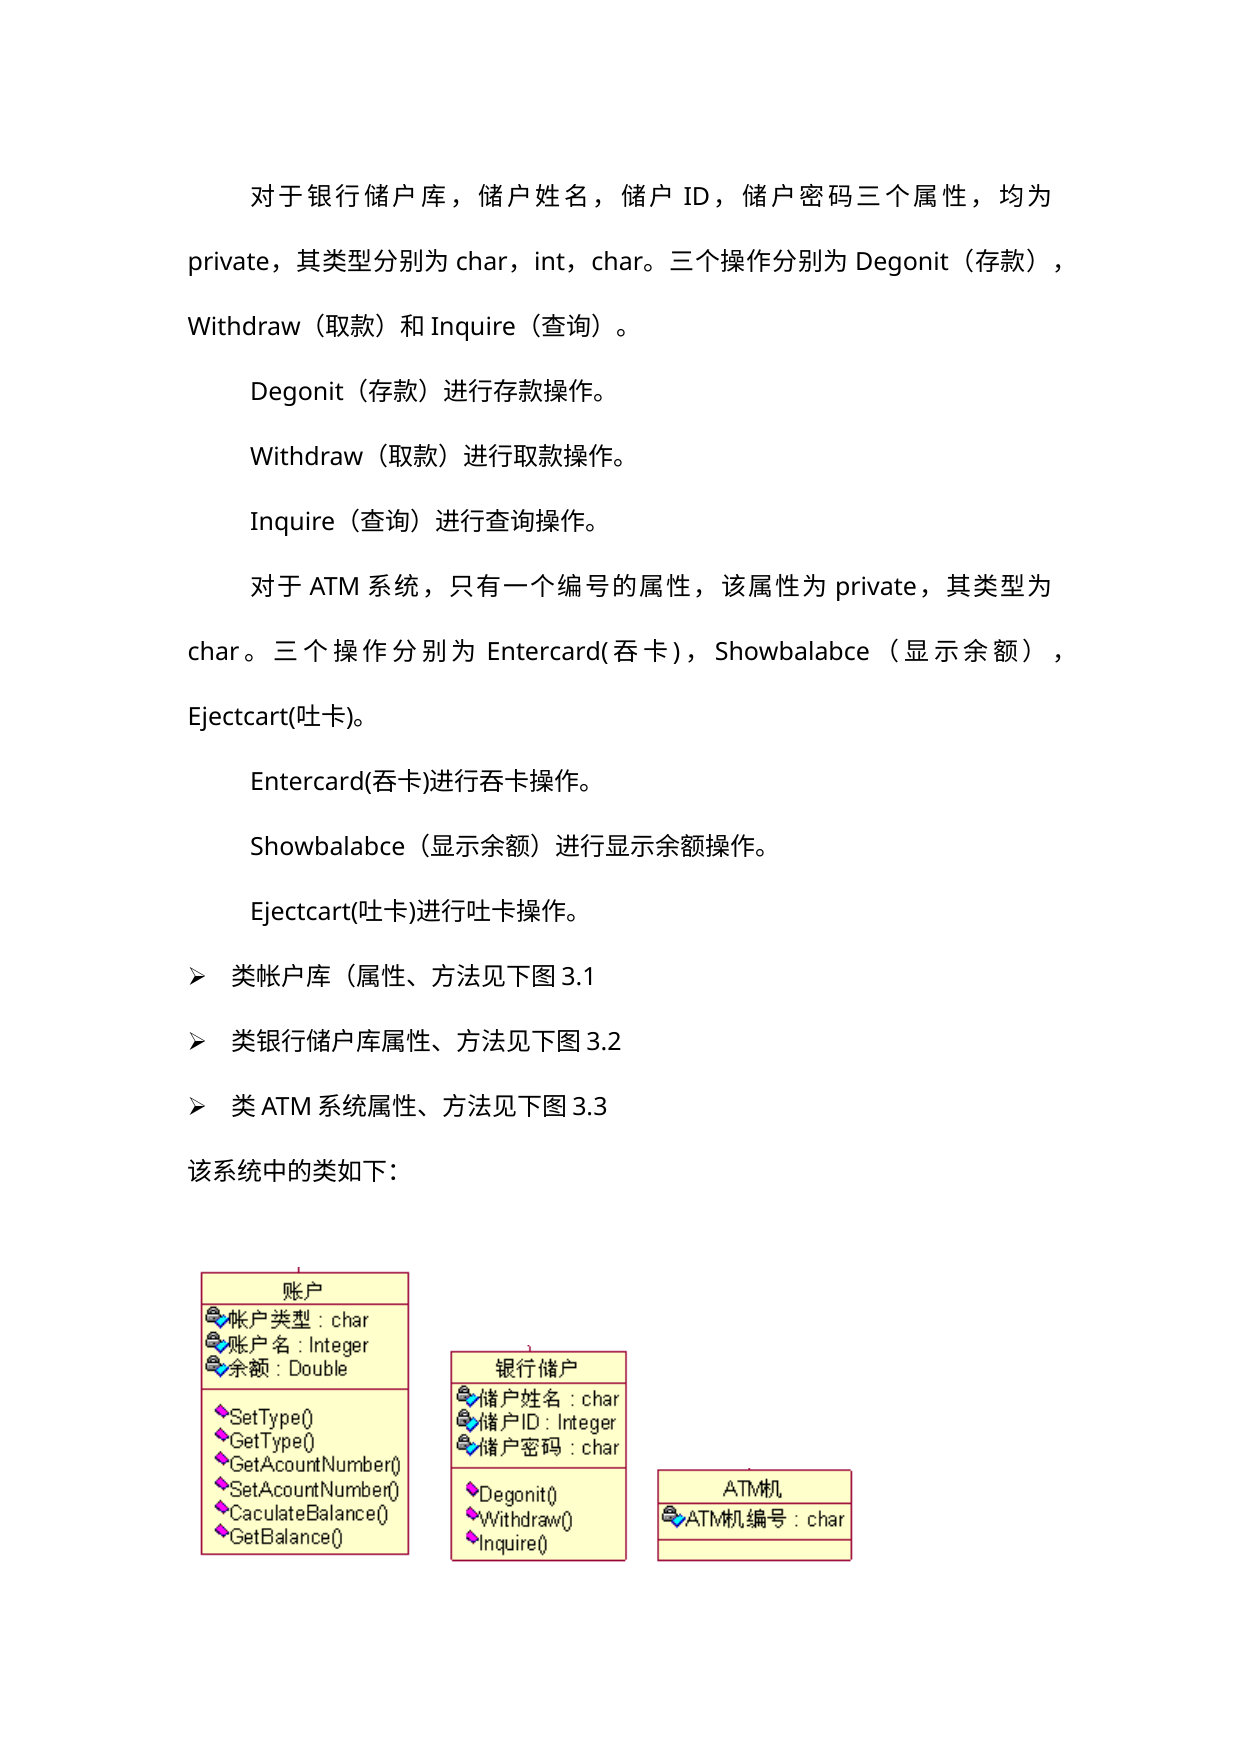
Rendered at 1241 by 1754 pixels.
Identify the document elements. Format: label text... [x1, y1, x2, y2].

list 类ATM系统属性、方法见下图3.3 [187, 1072, 1053, 1137]
picture [187, 1267, 864, 1571]
text 该系统中的类如下： [187, 1137, 1053, 1202]
text Ejectcart(吐卡)进行吐卡操作。 [187, 877, 1053, 942]
text Withdraw（取款）进行取款操作。 [187, 422, 1053, 487]
text Showbalabce（显示余额）进行显示余额操作。 [187, 812, 1053, 877]
text 对于银行储户库，储户姓名，储户ID，储户密码三个属性，均为private，其类型分别为char，int，char。三个操作分别为Degonit（存款），Withdraw（取款）和Inquire（查询）。 [187, 162, 1053, 357]
text 对于ATM系统，只有一个编号的属性，该属性为private，其类型为char。三个操作分别为Entercard(吞卡)，Showbalabce（显示余额），Ejectcart(吐卡)。 [187, 552, 1053, 747]
text Entercard(吞卡)进行吞卡操作。 [187, 747, 1053, 812]
text Inquire（查询）进行查询操作。 [187, 487, 1053, 552]
text Degonit（存款）进行存款操作。 [187, 357, 1053, 422]
list 类帐户库（属性、方法见下图3.1 [187, 942, 1053, 1007]
list 类银行储户库属性、方法见下图3.2 [187, 1007, 1053, 1072]
